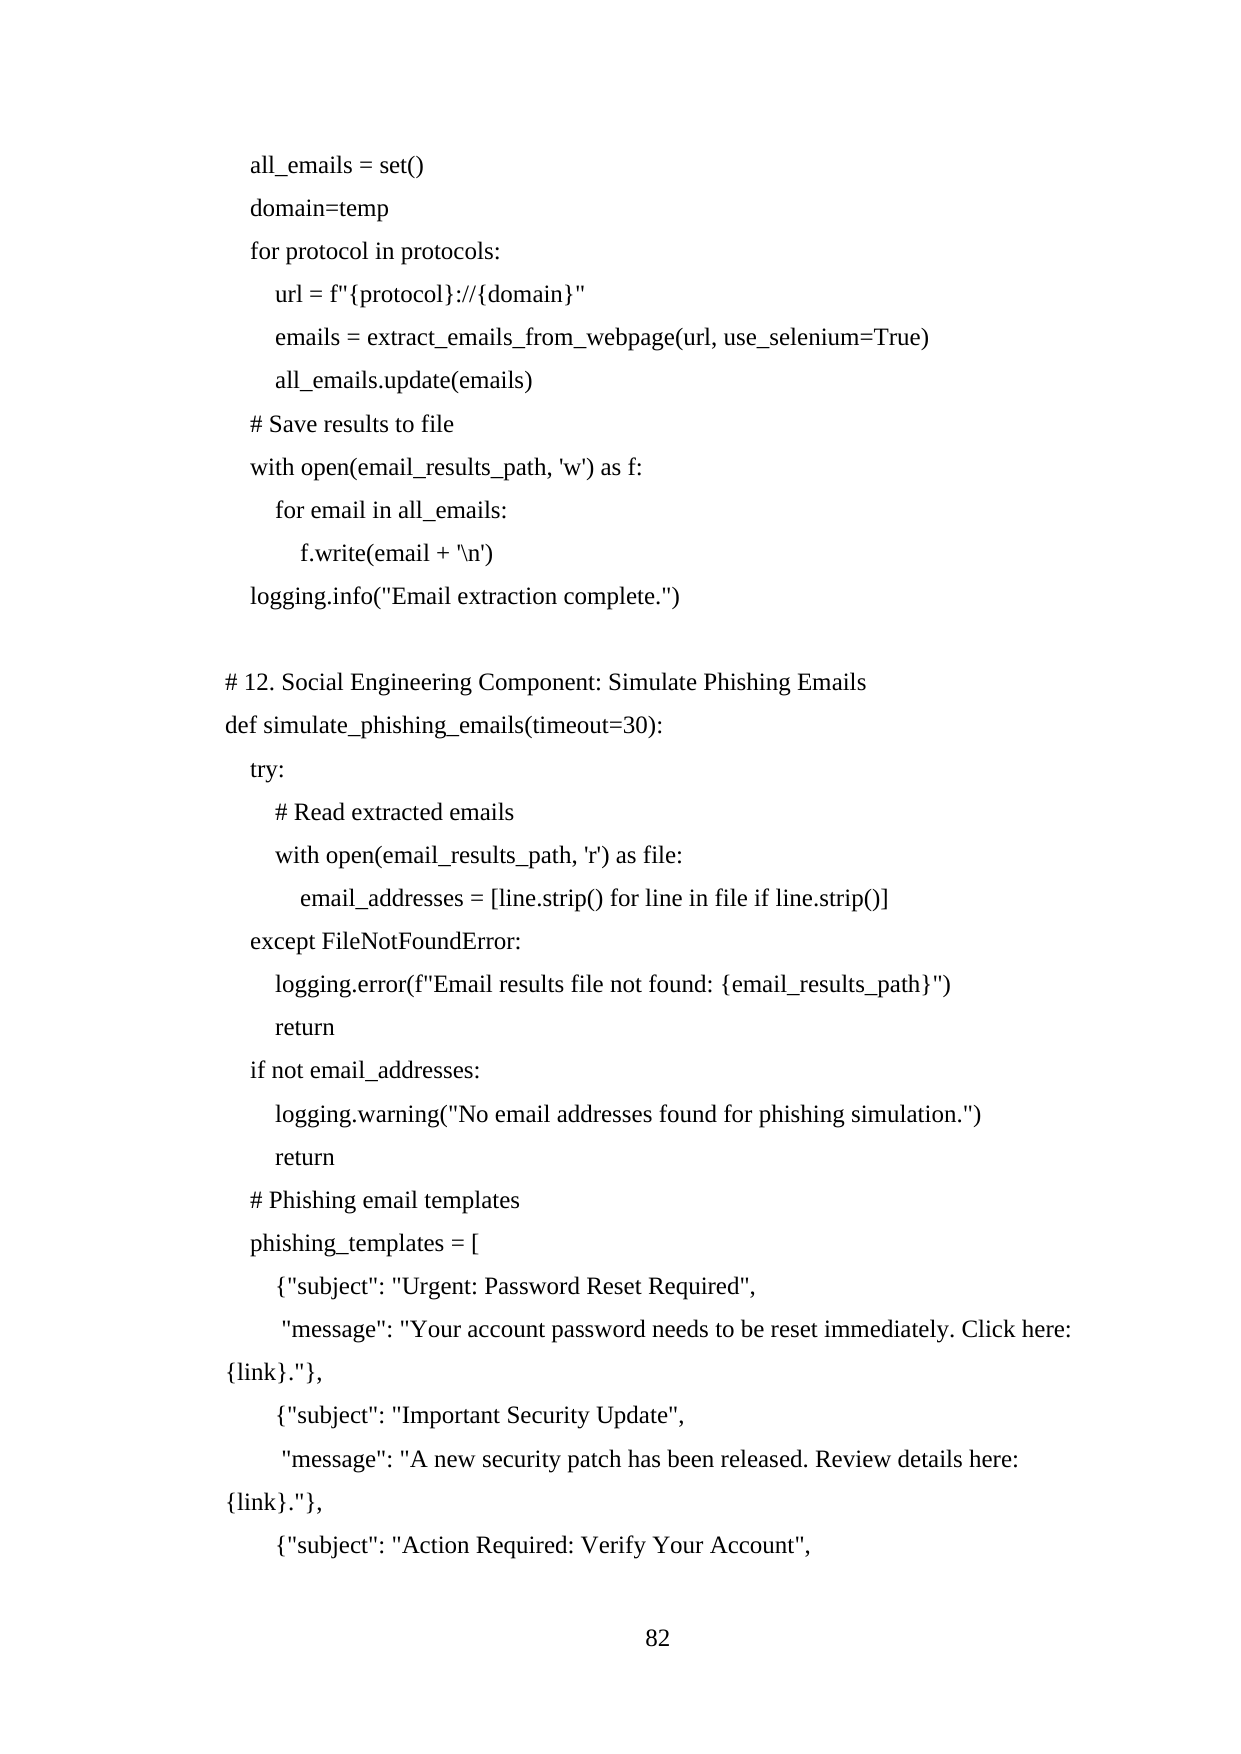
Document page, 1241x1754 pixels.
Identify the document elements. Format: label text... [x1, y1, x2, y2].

text # Phishing email templates [225, 1185, 1090, 1214]
text email_addresses = [line.strip() for line in file if line.strip()] [225, 883, 1090, 912]
text except FileNotFoundError: [225, 926, 1090, 955]
text all_emails = set() [225, 150, 1090, 179]
text for email in all_emails: [225, 495, 1090, 524]
text url = f"{protocol}://{domain}" [225, 279, 1090, 308]
text return [225, 1012, 1090, 1041]
text def simulate_phishing_emails(timeout=30): [225, 711, 1090, 739]
text # Read extracted emails [225, 797, 1090, 826]
text all_emails.update(emails) [225, 366, 1090, 394]
text # Save results to file [225, 409, 1090, 437]
text if not email_addresses: [225, 1056, 1090, 1084]
text {"subject": "Urgent: Password Reset Required", [225, 1271, 1090, 1300]
text logging.warning("No email addresses found for phishing simulation.") [225, 1099, 1090, 1127]
text "message": "Your account password needs to be reset immediately. Click here: {link}."}, [225, 1314, 1090, 1386]
text with open(email_results_path, 'r') as file: [225, 840, 1090, 869]
text logging.info("Email extraction complete.") [225, 581, 1090, 610]
text for protocol in protocols: [225, 236, 1090, 265]
text try: [225, 754, 1090, 782]
text return [225, 1142, 1090, 1171]
text "message": "A new security patch has been released. Review details here: {link}."}, [225, 1444, 1090, 1516]
text domain=temp [225, 193, 1090, 222]
text {"subject": "Important Security Update", [225, 1401, 1090, 1429]
text emails = extract_emails_from_webpage(url, use_selenium=True) [225, 322, 1090, 351]
text with open(email_results_path, 'w') as f: [225, 452, 1090, 481]
text {"subject": "Action Required: Verify Your Account", [225, 1530, 1090, 1559]
text f.write(email + '\n') [225, 538, 1090, 567]
text # 12. Social Engineering Component: Simulate Phishing Emails [225, 667, 1090, 696]
text phishing_templates = [ [225, 1228, 1090, 1257]
text logging.error(f"Email results file not found: {email_results_path}") [225, 969, 1090, 998]
